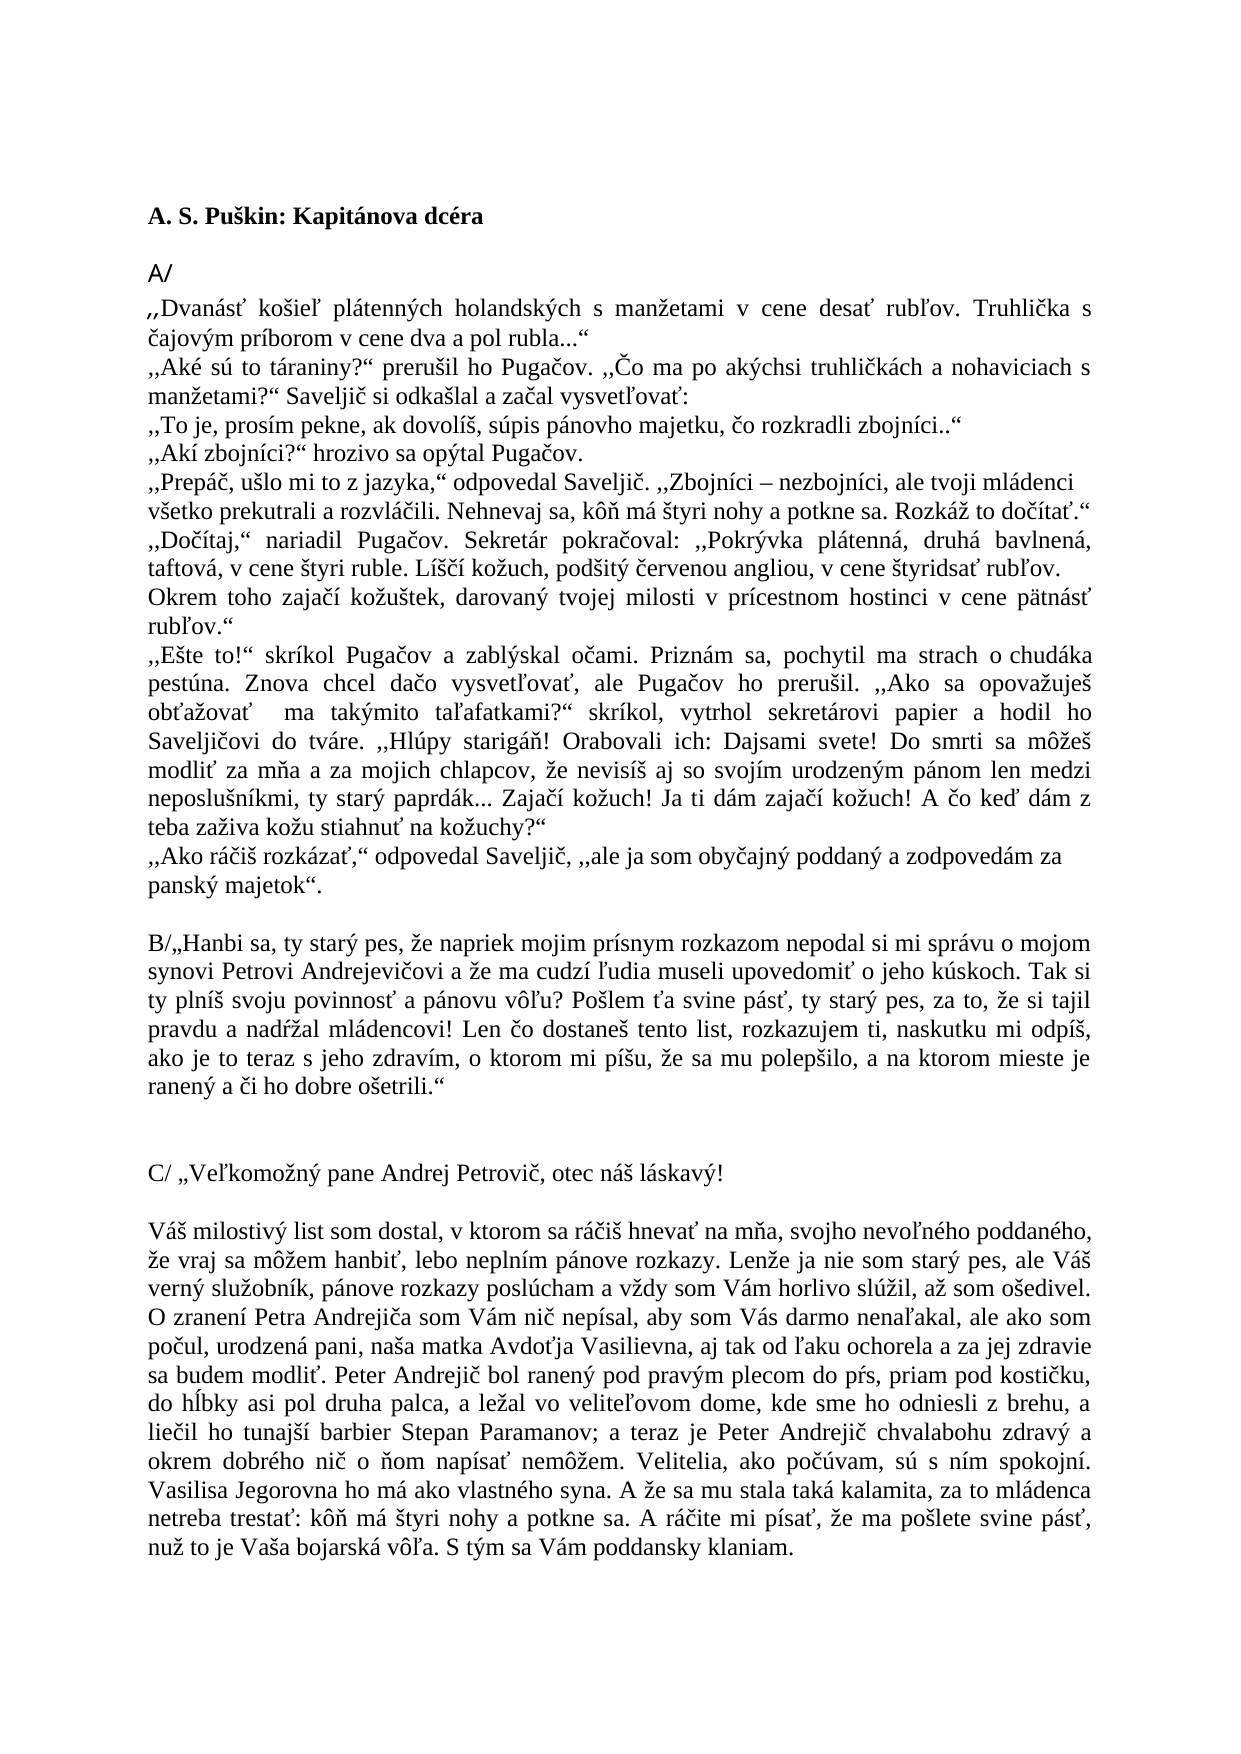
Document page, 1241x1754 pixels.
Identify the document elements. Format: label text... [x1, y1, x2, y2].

text ,,Prepáč, ušlo mi to z jazyka,“ odpovedal Saveljič. ,,Zbojníci – nezbojníci, ale tvoji mládenci [148, 467, 1093, 496]
text ,,Aké sú to táraniny?“ prerušil ho Pugačov. ,,Čo ma po akýchsi truhličkách a nohaviciach s manžetami?“ Saveljič si odkašlal a začal vysvetľovať: [148, 352, 1093, 410]
text ,,Ako ráčiš rozkázať,“ odpovedal Saveljič, ,,ale ja som obyčajný poddaný a zodpovedám za [148, 841, 1093, 870]
text Okrem toho zajačí kožuštek, darovaný tvojej milosti v prícestnom hostinci v cene pätnásť rubľov.“ [148, 582, 1093, 640]
text ,,Akí zbojníci?“ hrozivo sa opýtal Pugačov. [148, 438, 1093, 467]
text všetko prekutrali a rozvláčili. Nehnevaj sa, kôň má štyri nohy a potkne sa. Rozkáž to dočítať.“ [148, 496, 1093, 525]
text B/„Hanbi sa, ty starý pes, že napriek mojim prísnym rozkazom nepodal si mi správu o mojom synovi Petrovi Andrejevičovi a že ma cudzí ľudia museli upovedomiť o jeho kúskoch. Tak si ty plníš svoju povinnosť a pánovu vôľu? Pošlem ťa svine pásť, ty starý pes, za to, že si tajil pravdu a nadŕžal mládencovi! Len čo dostaneš tento list, rozkazujem ti, naskutku mi odpíš, ako je to teraz s jeho zdravím, o ktorom mi píšu, že sa mu polepšilo, a na ktorom mieste je ranený a či ho dobre ošetrili.“ [148, 928, 1093, 1100]
text Váš milostivý list som dostal, v ktorom sa ráčiš hnevať na mňa, svojho nevoľného poddaného, že vraj sa môžem hanbiť, lebo neplním pánove rozkazy. Lenže ja nie som starý pes, ale Váš verný služobník, pánove rozkazy poslúcham a vždy som Vám horlivo slúžil, až som ošedivel. O zranení Petra Andrejiča som Vám nič nepísal, aby som Vás darmo nenaľakal, ale ako som počul, urodzená pani, naša matka Avdoťja Vasilievna, aj tak od ľaku ochorela a za jej zdravie sa budem modliť. Peter Andrejič bol ranený pod pravým plecom do pŕs, priam pod kostičku, do hĺbky asi pol druha palca, a ležal vo veliteľovom dome, kde sme ho odniesli z brehu, a liečil ho tunajší barbier Stepan Paramanov; a teraz je Peter Andrejič chvalabohu zdravý a okrem dobrého nič o ňom napísať nemôžem. Velitelia, ako počúvam, sú s ním spokojní. Vasilisa Jegorovna ho má ako vlastného syna. A že sa mu stala taká kalamita, za to mládenca netreba trestať: kôň má štyri nohy a potkne sa. A ráčite mi písať, že ma pošlete svine pásť, nuž to je Vaša bojarská vôľa. S tým sa Vám poddansky klaniam. [148, 1216, 1093, 1561]
text ,,Ešte to!“ skríkol Pugačov a zablýskal očami. Priznám sa, pochytil ma strach o chudáka pestúna. Znova chcel dačo vysvetľovať, ale Pugačov ho prerušil. ,,Ako sa opovažuješ obťažovať ma takýmito taľafatkami?“ skríkol, vytrhol sekretárovi papier a hodil ho Saveljičovi do tváre. ,,Hlúpy starigáň! Orabovali ich: Dajsami svete! Do smrti sa môžeš modliť za mňa a za mojich chlapcov, že nevisíš aj so svojím urodzeným pánom len medzi neposlušníkmi, ty starý paprdák... Zajačí kožuch! Ja ti dám zajačí kožuch! A čo keď dám z teba zaživa kožu stiahnuť na kožuchy?“ [148, 640, 1093, 841]
text C/ „Veľkomožný pane Andrej Petrovič, otec náš láskavý! [148, 1129, 1093, 1187]
text panský majetok“. [148, 870, 1093, 898]
text ,,Dvanásť košieľ plátenných holandských s manžetami v cene desať rubľov. Truhlička s čajovým príborom v cene dva a pol rubla...“ [148, 289, 1093, 352]
text A. S. Puškin: Kapitánova dcéra [148, 201, 1093, 230]
text ,,Dočítaj,“ nariadil Pugačov. Sekretár pokračoval: ,,Pokrývka plátenná, druhá bavlnená, taftová, v cene štyri ruble. Líščí kožuch, podšitý červenou angliou, v cene štyridsať rubľov. [148, 525, 1093, 582]
text A/ [148, 255, 1093, 289]
text ,,To je, prosím pekne, ak dovolíš, súpis pánovho majetku, čo rozkradli zbojníci..“ [148, 410, 1093, 438]
